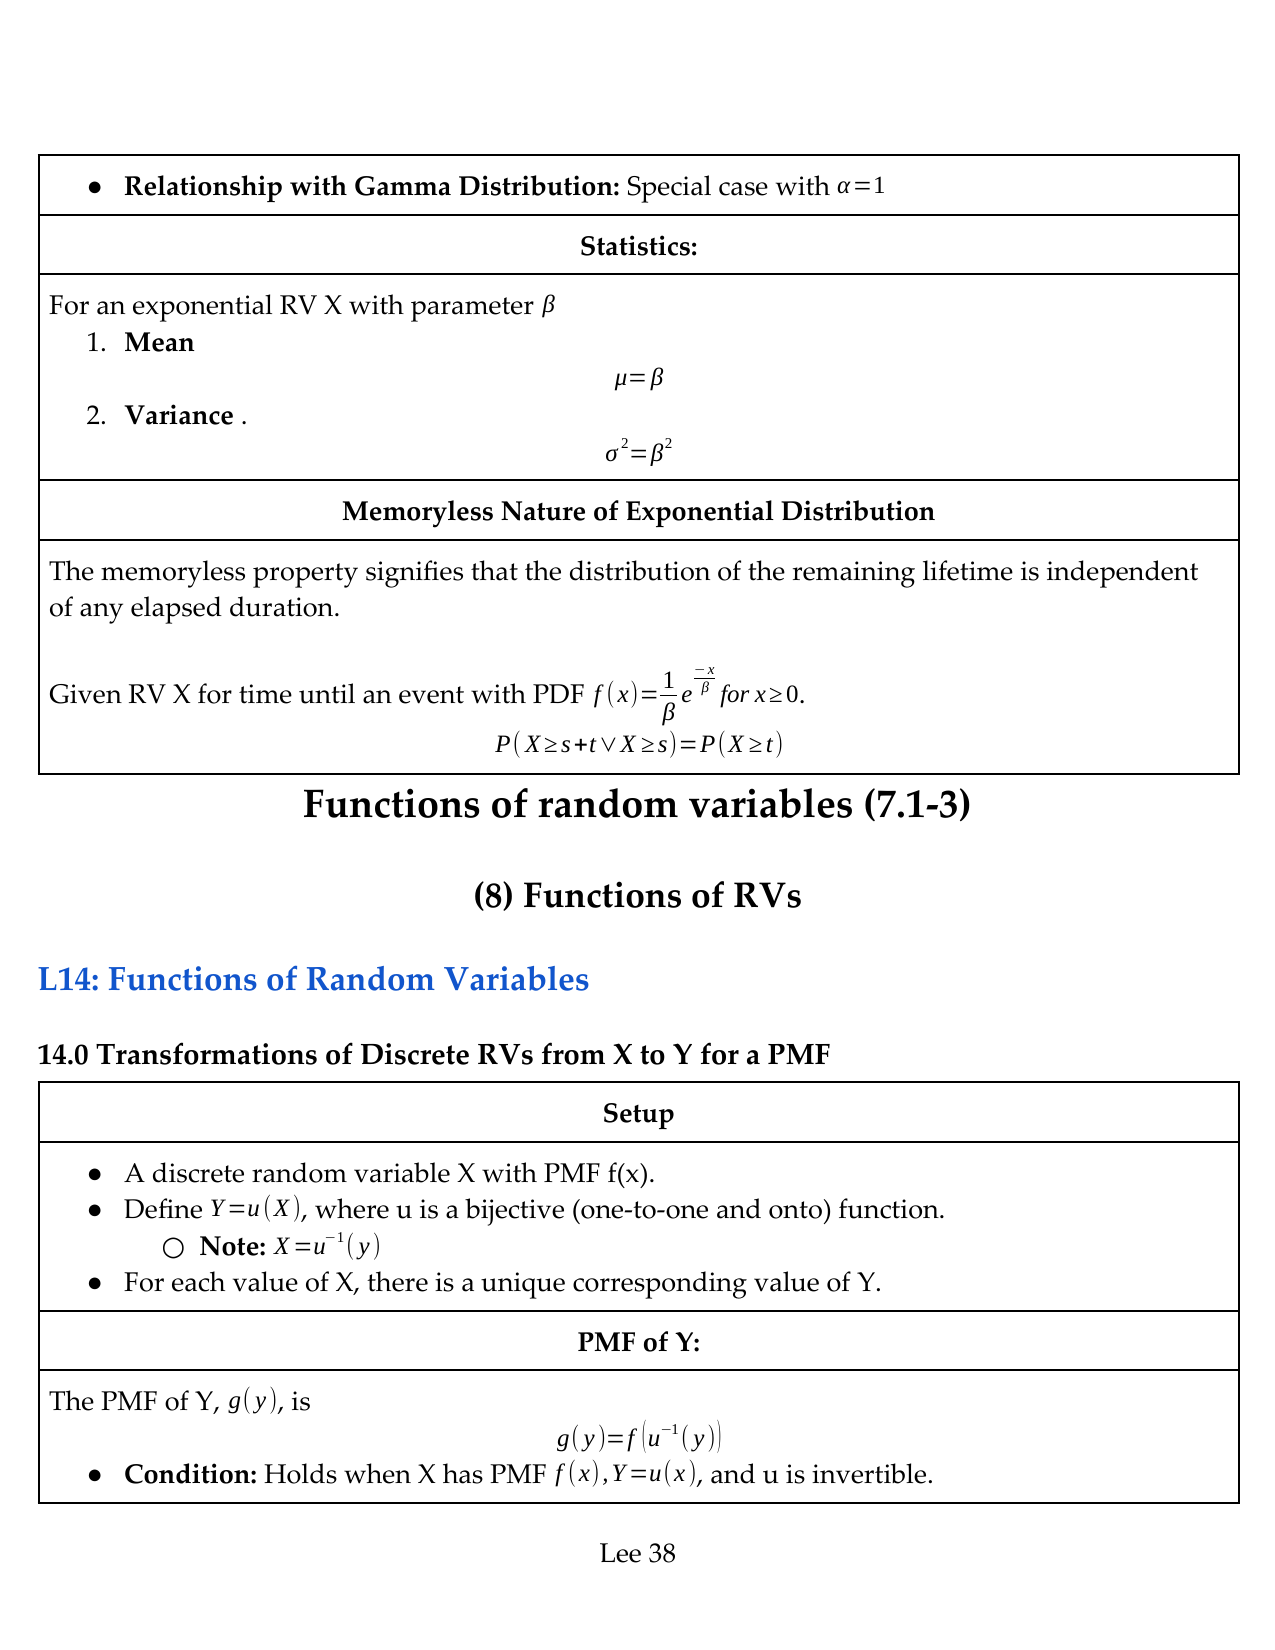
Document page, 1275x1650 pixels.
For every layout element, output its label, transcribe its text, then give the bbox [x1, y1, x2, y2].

subtitle L14: Functions of Random Variables [37, 955, 1237, 1000]
subtitle (8) Functions of RVs [37, 870, 1237, 918]
table_cell Statistics: [40, 216, 1238, 273]
subtitle 14.0 Transformations of Discrete RVs from X to Y for a PMF [37, 1033, 1237, 1073]
table_cell PMF of Y: [40, 1312, 1238, 1369]
table_cell The memoryless property signifies that the distribution of the remaining lifetime is independent of any elapsed duration. Given RV X for time until an event with PDF . [40, 541, 1238, 773]
table_cell The PMF of Y, , is Condition: Holds when X has PMF , and u is invertible. [40, 1371, 1238, 1502]
table_cell A discrete random variable X with PMF f(x). Define , where u is a bijective (one-to-one and onto) function. Note: For each value of X, there is a unique corresponding value of Y. [40, 1143, 1238, 1310]
table_cell For an exponential RV X with parameter Mean Variance . [40, 275, 1238, 479]
subtitle Functions of random variables (7.1-3) [37, 775, 1237, 828]
table_cell Memoryless Nature of Exponential Distribution [40, 481, 1238, 538]
table_header Setup [40, 1083, 1238, 1141]
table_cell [40, 156, 1238, 214]
